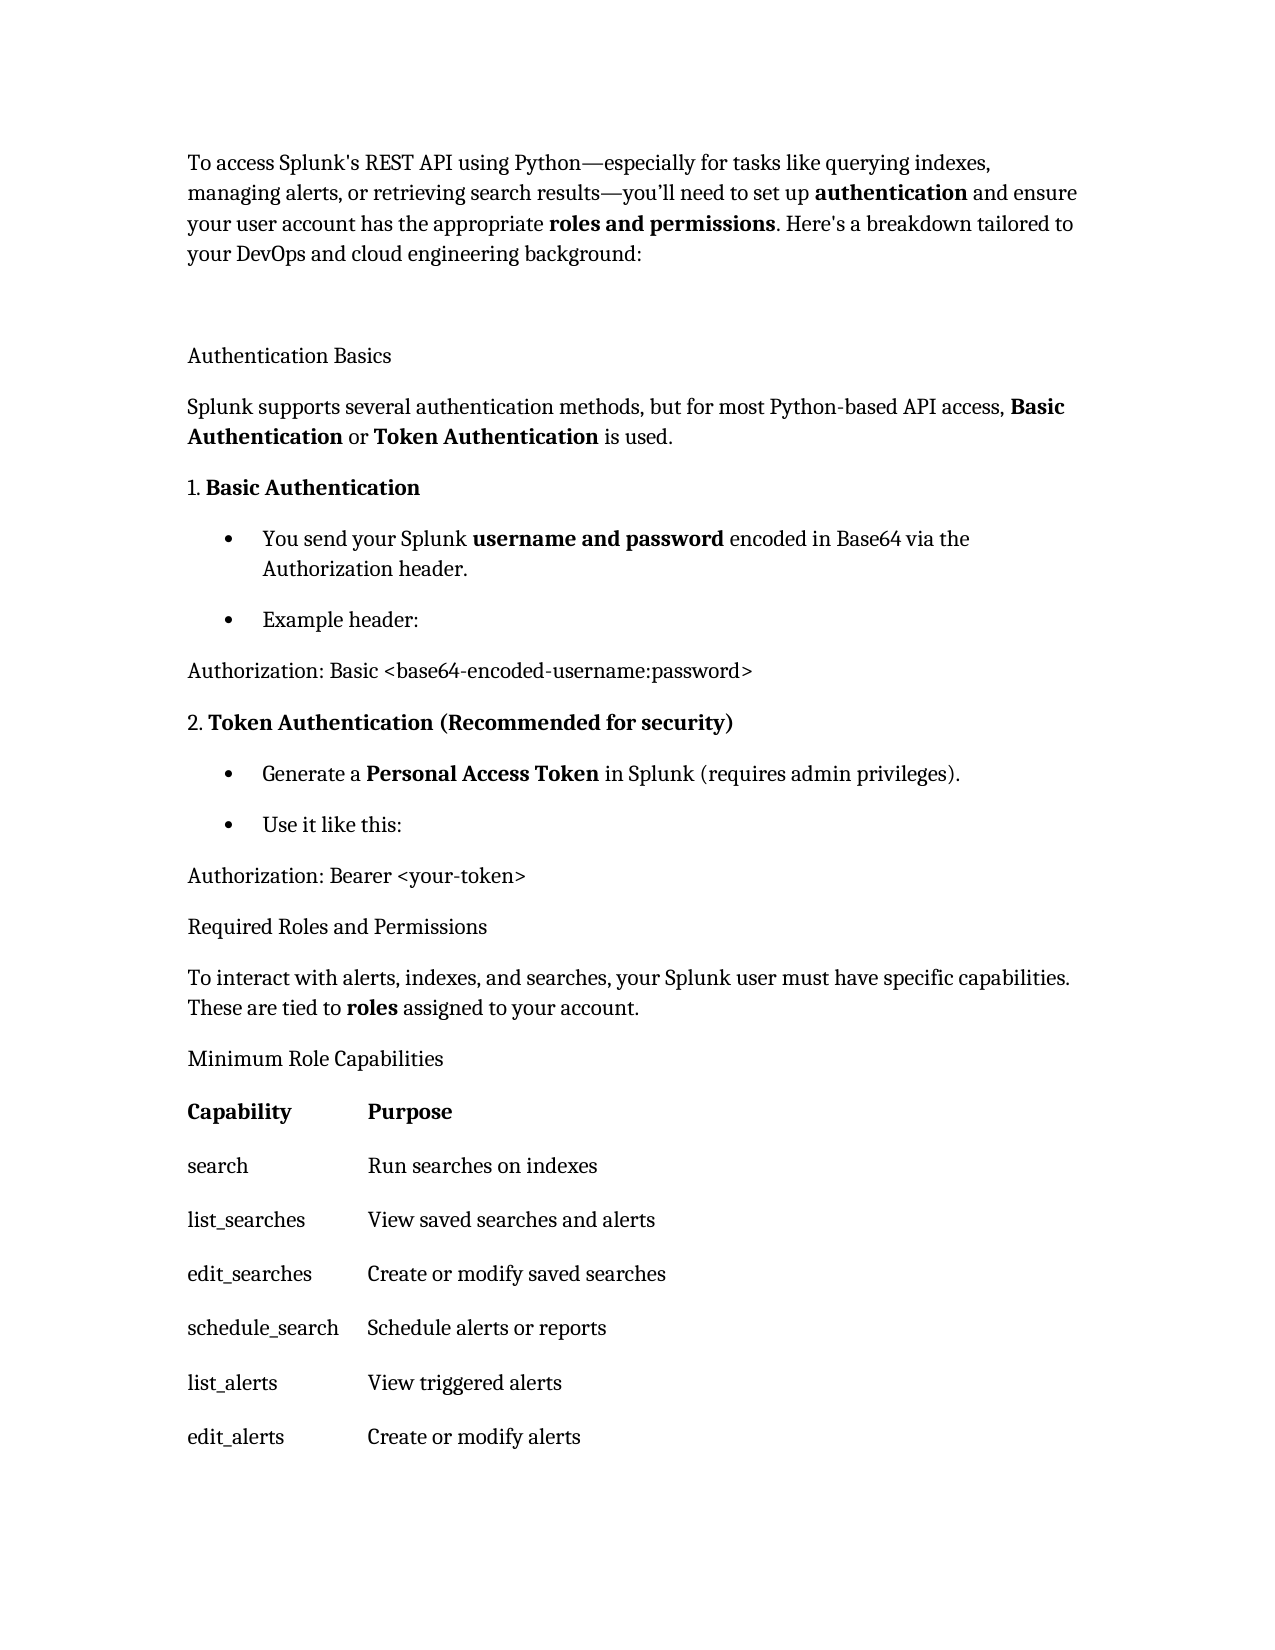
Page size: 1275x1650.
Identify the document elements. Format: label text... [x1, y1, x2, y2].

table_cell Run searches on indexes [366, 1151, 769, 1205]
list You send your Splunk username and password encoded in Base64 via the Authorization header. [225, 526, 1087, 583]
text Authentication Basics [187, 343, 1087, 369]
text Required Roles and Permissions [187, 913, 1087, 940]
table_cell edit_alerts [186, 1422, 366, 1476]
list Example header: [225, 607, 1087, 634]
list Use it like this: [225, 811, 1087, 838]
table_cell Create or modify saved searches [366, 1259, 769, 1313]
text Splunk supports several authentication methods, but for most Python-based API access, Basic Authentication or Token Authentication is used. [187, 394, 1087, 450]
table_header Capability [186, 1097, 366, 1151]
text Authorization: Bearer <your-token> [187, 862, 1087, 889]
text Minimum Role Capabilities [187, 1046, 1087, 1072]
table_cell list_searches [186, 1205, 366, 1259]
table_cell search [186, 1151, 366, 1205]
list Generate a Personal Access Token in Splunk (requires admin privileges). [225, 760, 1087, 787]
text Authorization: Basic <base64-encoded-username:password> [187, 658, 1087, 685]
table_cell list_alerts [186, 1368, 366, 1422]
table_cell edit_searches [186, 1259, 366, 1313]
table_cell View triggered alerts [366, 1368, 769, 1422]
table_header Purpose [366, 1097, 769, 1151]
table_cell Create or modify alerts [366, 1422, 769, 1476]
text To interact with alerts, indexes, and searches, your Splunk user must have specific capabilities. These are tied to roles assigned to your account. [187, 964, 1087, 1021]
table_cell View saved searches and alerts [366, 1205, 769, 1259]
text To access Splunk's REST API using Python—especially for tasks like querying indexes, managing alerts, or retrieving search results—you’ll need to set up authentication and ensure your user account has the appropriate roles and permissions. Here's a breakdown tailored to your DevOps and cloud engineering background: [187, 150, 1087, 267]
table_cell Schedule alerts or reports [366, 1314, 769, 1368]
table_cell schedule_search [186, 1314, 366, 1368]
text 1. Basic Authentication [187, 475, 1087, 501]
text 2. Token Authentication (Recommended for security) [187, 709, 1087, 736]
